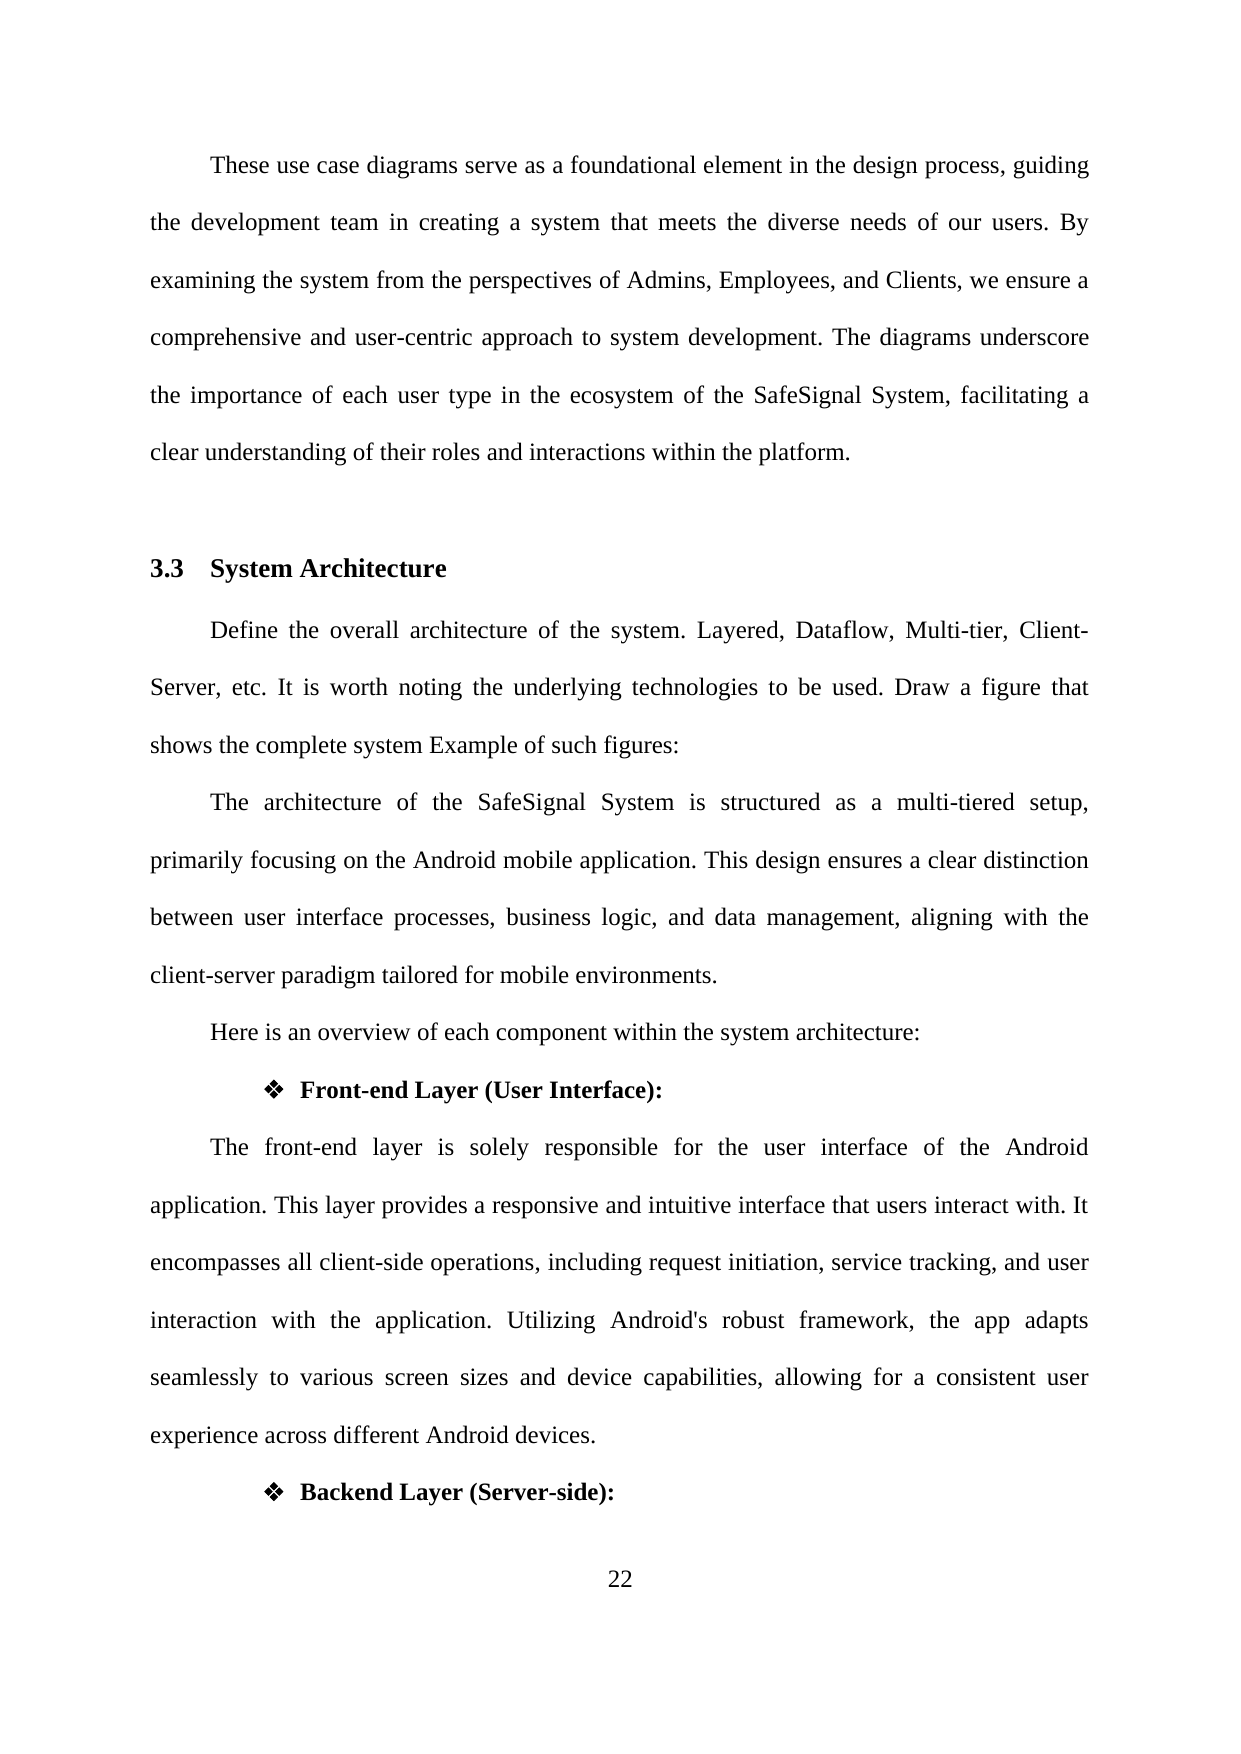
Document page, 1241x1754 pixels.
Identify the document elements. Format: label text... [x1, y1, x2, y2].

text Define the overall architecture of the system. Layered, Dataflow, Multi-tier, Client-Server, etc. It is worth noting the underlying technologies to be used. Draw a figure that shows the complete system Example of such figures: [150, 615, 1090, 758]
text Here is an overview of each component within the system architecture: [150, 1017, 1090, 1046]
list Front-end Layer (User Interface): [262, 1075, 1090, 1103]
subtitle System Architecture [150, 552, 1090, 584]
text These use case diagrams serve as a foundational element in the design process, guiding the development team in creating a system that meets the diverse needs of our users. By examining the system from the perspectives of Admins, Employees, and Clients, we ensure a comprehensive and user-centric approach to system development. The diagrams underscore the importance of each user type in the ecosystem of the SafeSignal System, facilitating a clear understanding of their roles and interactions within the platform. [150, 150, 1090, 466]
text The architecture of the SafeSignal System is structured as a multi-tiered setup, primarily focusing on the Android mobile application. This design ensures a clear distinction between user interface processes, business logic, and data management, aligning with the client-server paradigm tailored for mobile environments. [150, 787, 1090, 988]
text The front-end layer is solely responsible for the user interface of the Android application. This layer provides a responsive and intuitive interface that users interact with. It encompasses all client-side operations, including request initiation, service tracking, and user interaction with the application. Utilizing Android's robust framework, the app adapts seamlessly to various screen sizes and device capabilities, allowing for a consistent user experience across different Android devices. [150, 1132, 1090, 1448]
list Backend Layer (Server-side): [262, 1477, 1090, 1506]
